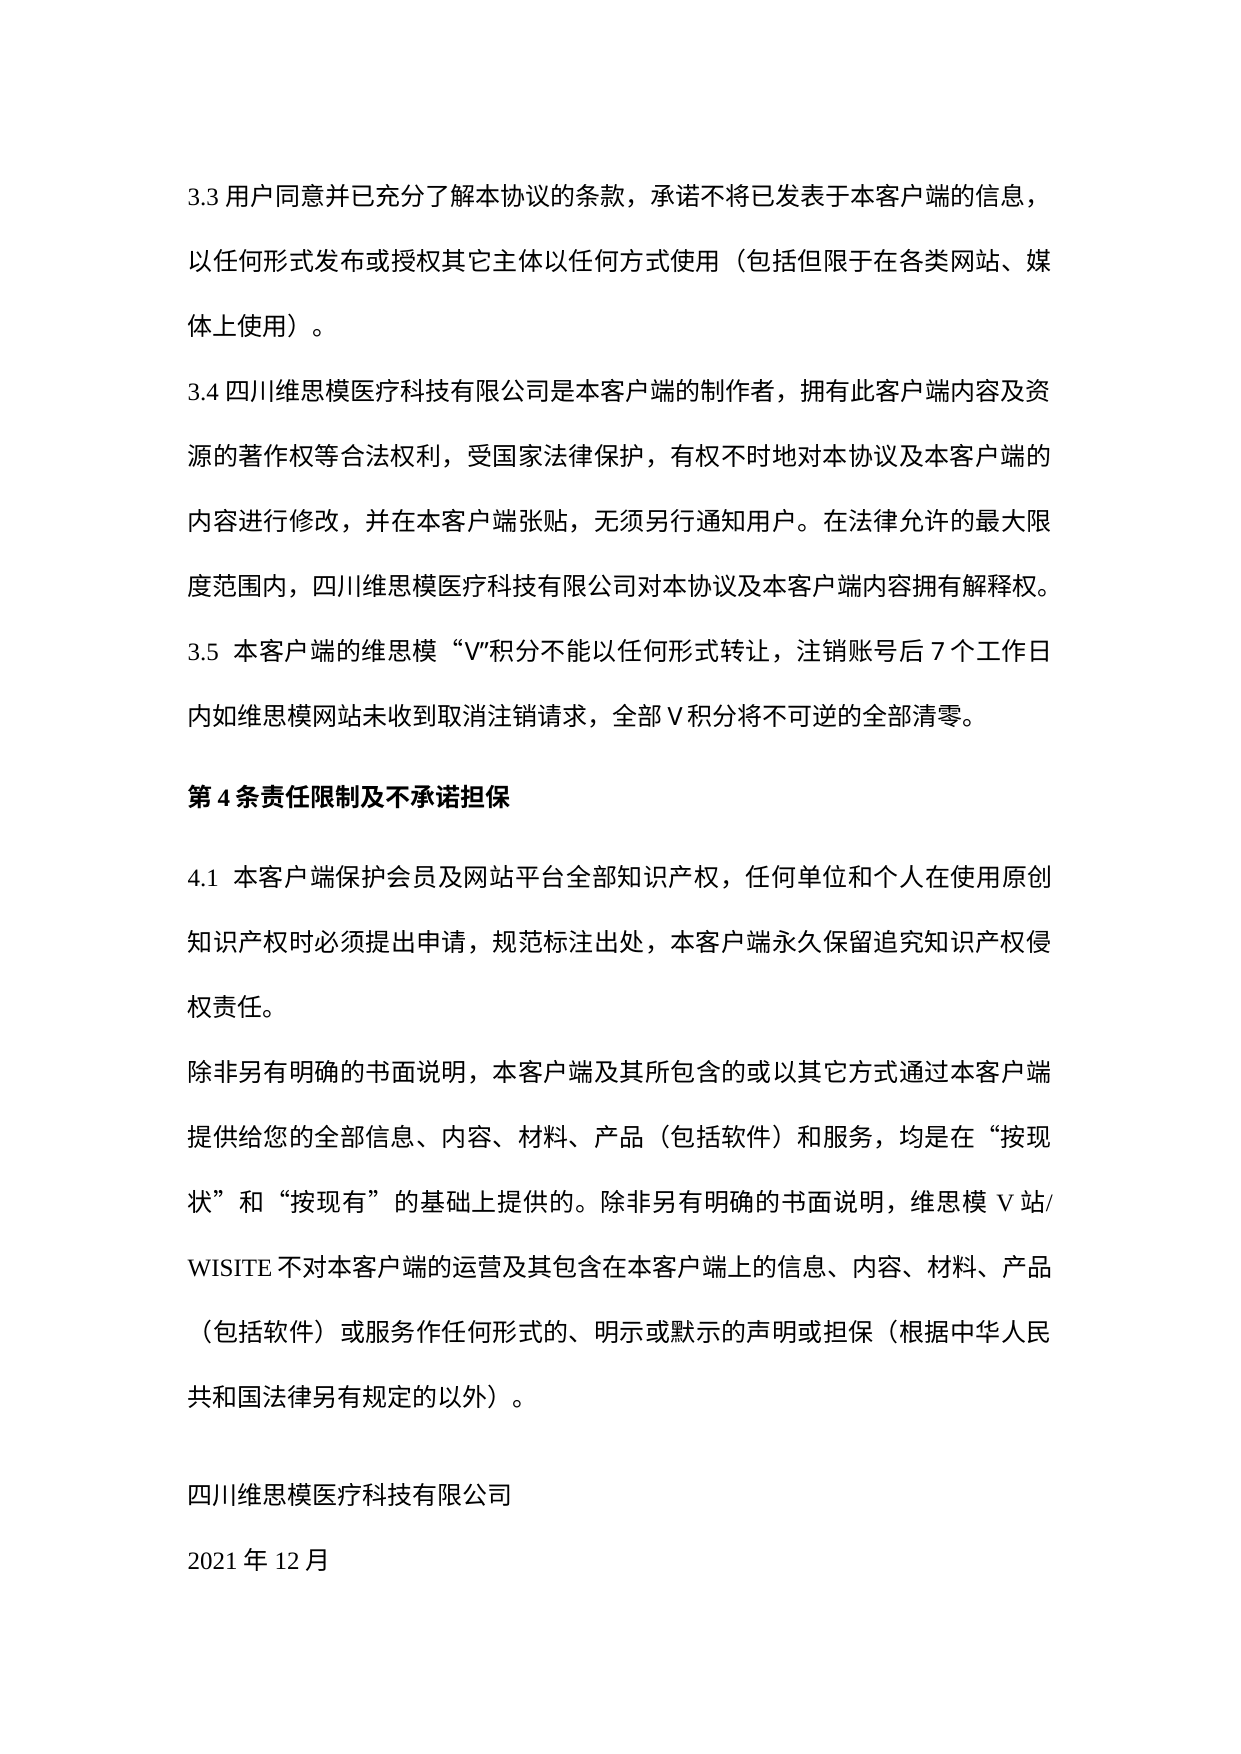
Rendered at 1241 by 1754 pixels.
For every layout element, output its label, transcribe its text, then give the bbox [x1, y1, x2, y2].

text 第4条责任限制及不承诺担保 [187, 763, 1053, 828]
text 除非另有明确的书面说明，本客户端及其所包含的或以其它方式通过本客户端提供给您的全部信息、内容、材料、产品（包括软件）和服务，均是在“按现状”和“按现有”的基础上提供的。除非另有明确的书面说明，维思模V站/WISITE不对本客户端的运营及其包含在本客户端上的信息、内容、材料、产品（包括软件）或服务作任何形式的、明示或默示的声明或担保（根据中华人民共和国法律另有规定的以外）。 [187, 1038, 1053, 1428]
text 3.4 四川维思模医疗科技有限公司是本客户端的制作者，拥有此客户端内容及资源的著作权等合法权利，受国家法律保护，有权不时地对本协议及本客户端的内容进行修改，并在本客户端张贴，无须另行通知用户。在法律允许的最大限度范围内，四川维思模医疗科技有限公司对本协议及本客户端内容拥有解释权。 [187, 357, 1053, 617]
text 4.1 本客户端保护会员及网站平台全部知识产权，任何单位和个人在使用原创知识产权时必须提出申请，规范标注出处，本客户端永久保留追究知识产权侵权责任。 [187, 843, 1053, 1038]
text 2021 年 12 月 [187, 1526, 1053, 1591]
text 四川维思模医疗科技有限公司 [187, 1461, 1053, 1526]
text 3.5 本客户端的维思模“V”积分不能以任何形式转让，注销账号后7个工作日内如维思模网站未收到取消注销请求，全部V积分将不可逆的全部清零。 [187, 617, 1053, 747]
text 3.3 用户同意并已充分了解本协议的条款，承诺不将已发表于本客户端的信息，以任何形式发布或授权其它主体以任何方式使用（包括但限于在各类网站、媒体上使用）。 [187, 162, 1053, 357]
